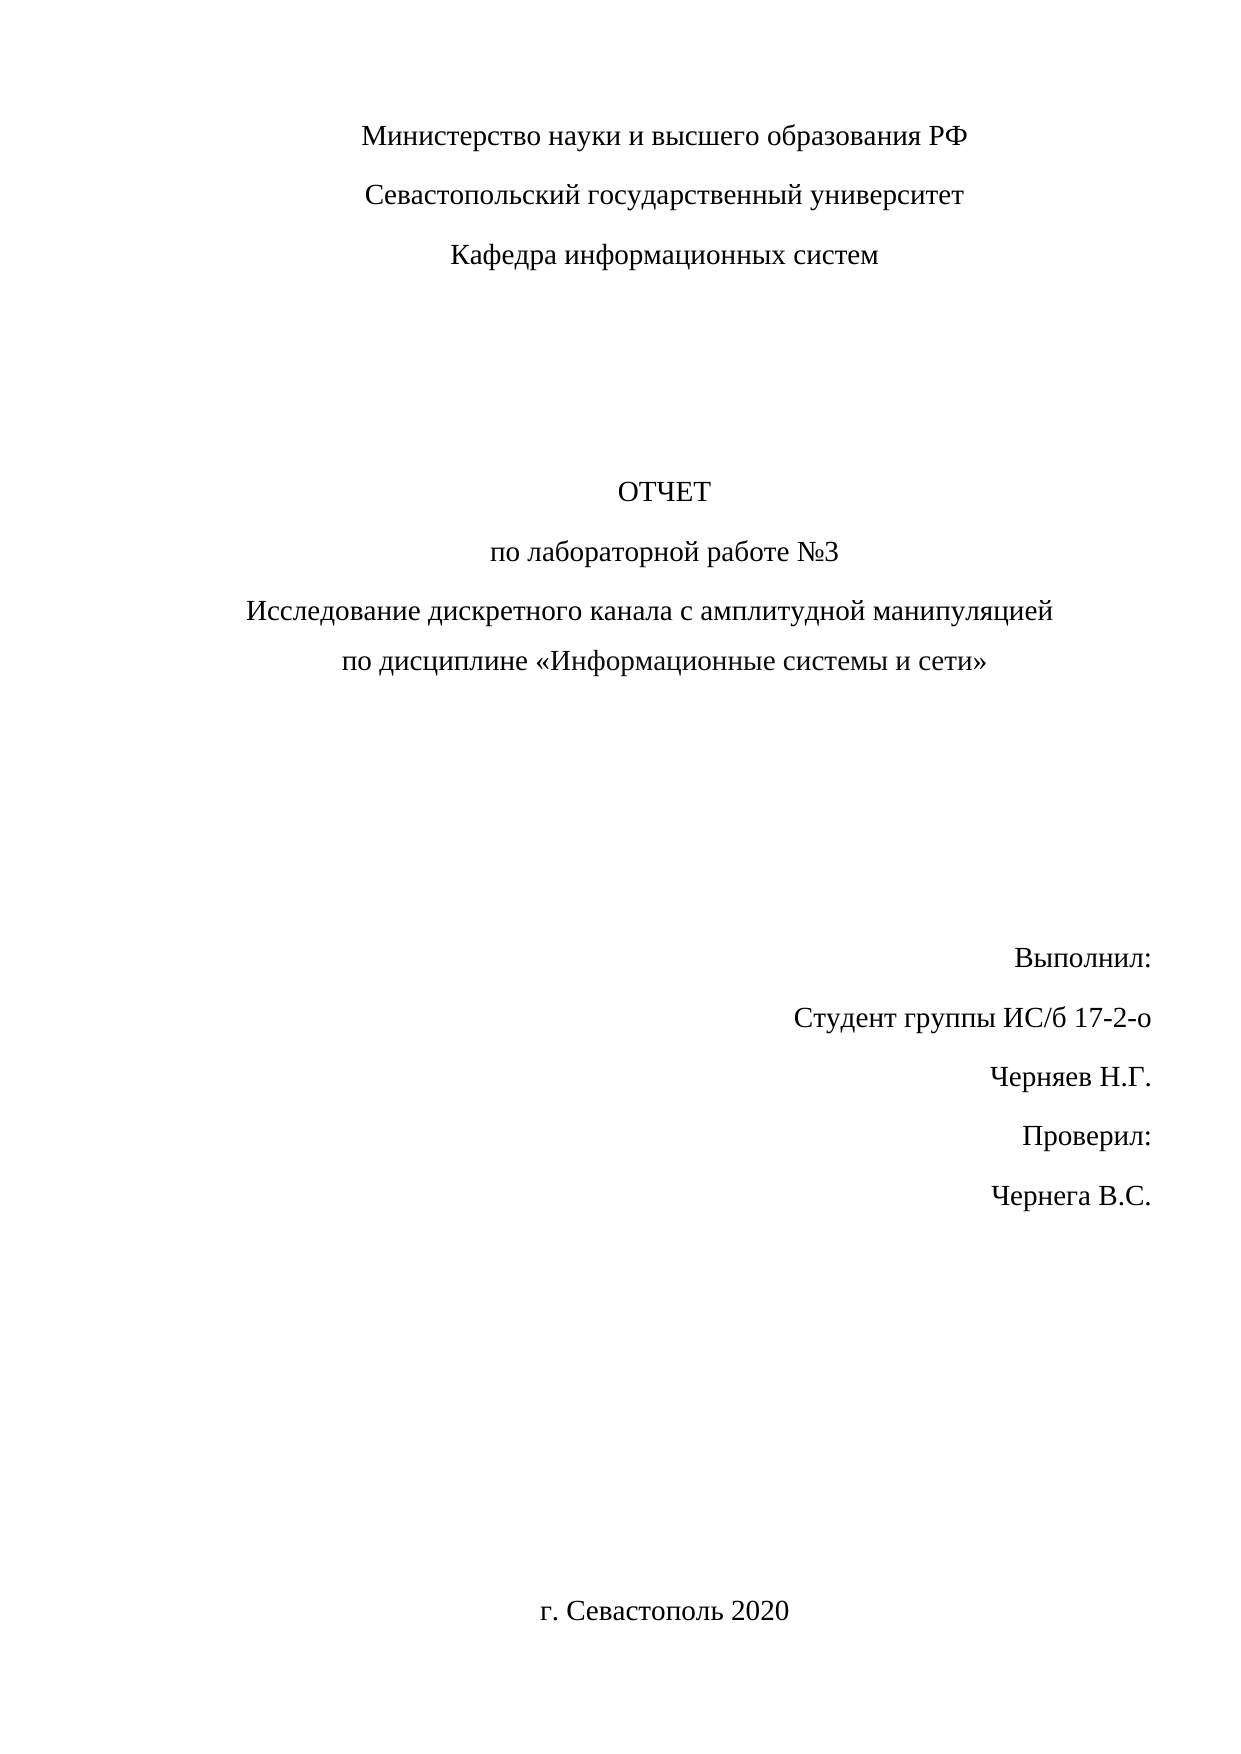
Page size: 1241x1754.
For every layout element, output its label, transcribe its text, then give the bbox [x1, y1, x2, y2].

text Проверил: [177, 1118, 1152, 1152]
text Исследование дискретного канала с амплитудной манипуляцией [88, 593, 1152, 627]
text Чернега В.С. [177, 1178, 1152, 1211]
text по лабораторной работе №3 [177, 534, 1152, 567]
text Выполнил: [177, 940, 1152, 974]
text Черняев Н.Г. [177, 1059, 1152, 1093]
text г. Севастополь 2020 [177, 1593, 1152, 1627]
text Кафедра информационных систем [177, 237, 1152, 270]
text Студент группы ИС/б 17-2-о [177, 1000, 1152, 1033]
text Министерство науки и высшего образования РФ [177, 118, 1152, 152]
text Севастопольский государственный университет [177, 177, 1152, 211]
text по дисциплине «Информационные системы и сети» [177, 643, 1152, 677]
text ОТЧЕТ [177, 474, 1152, 508]
